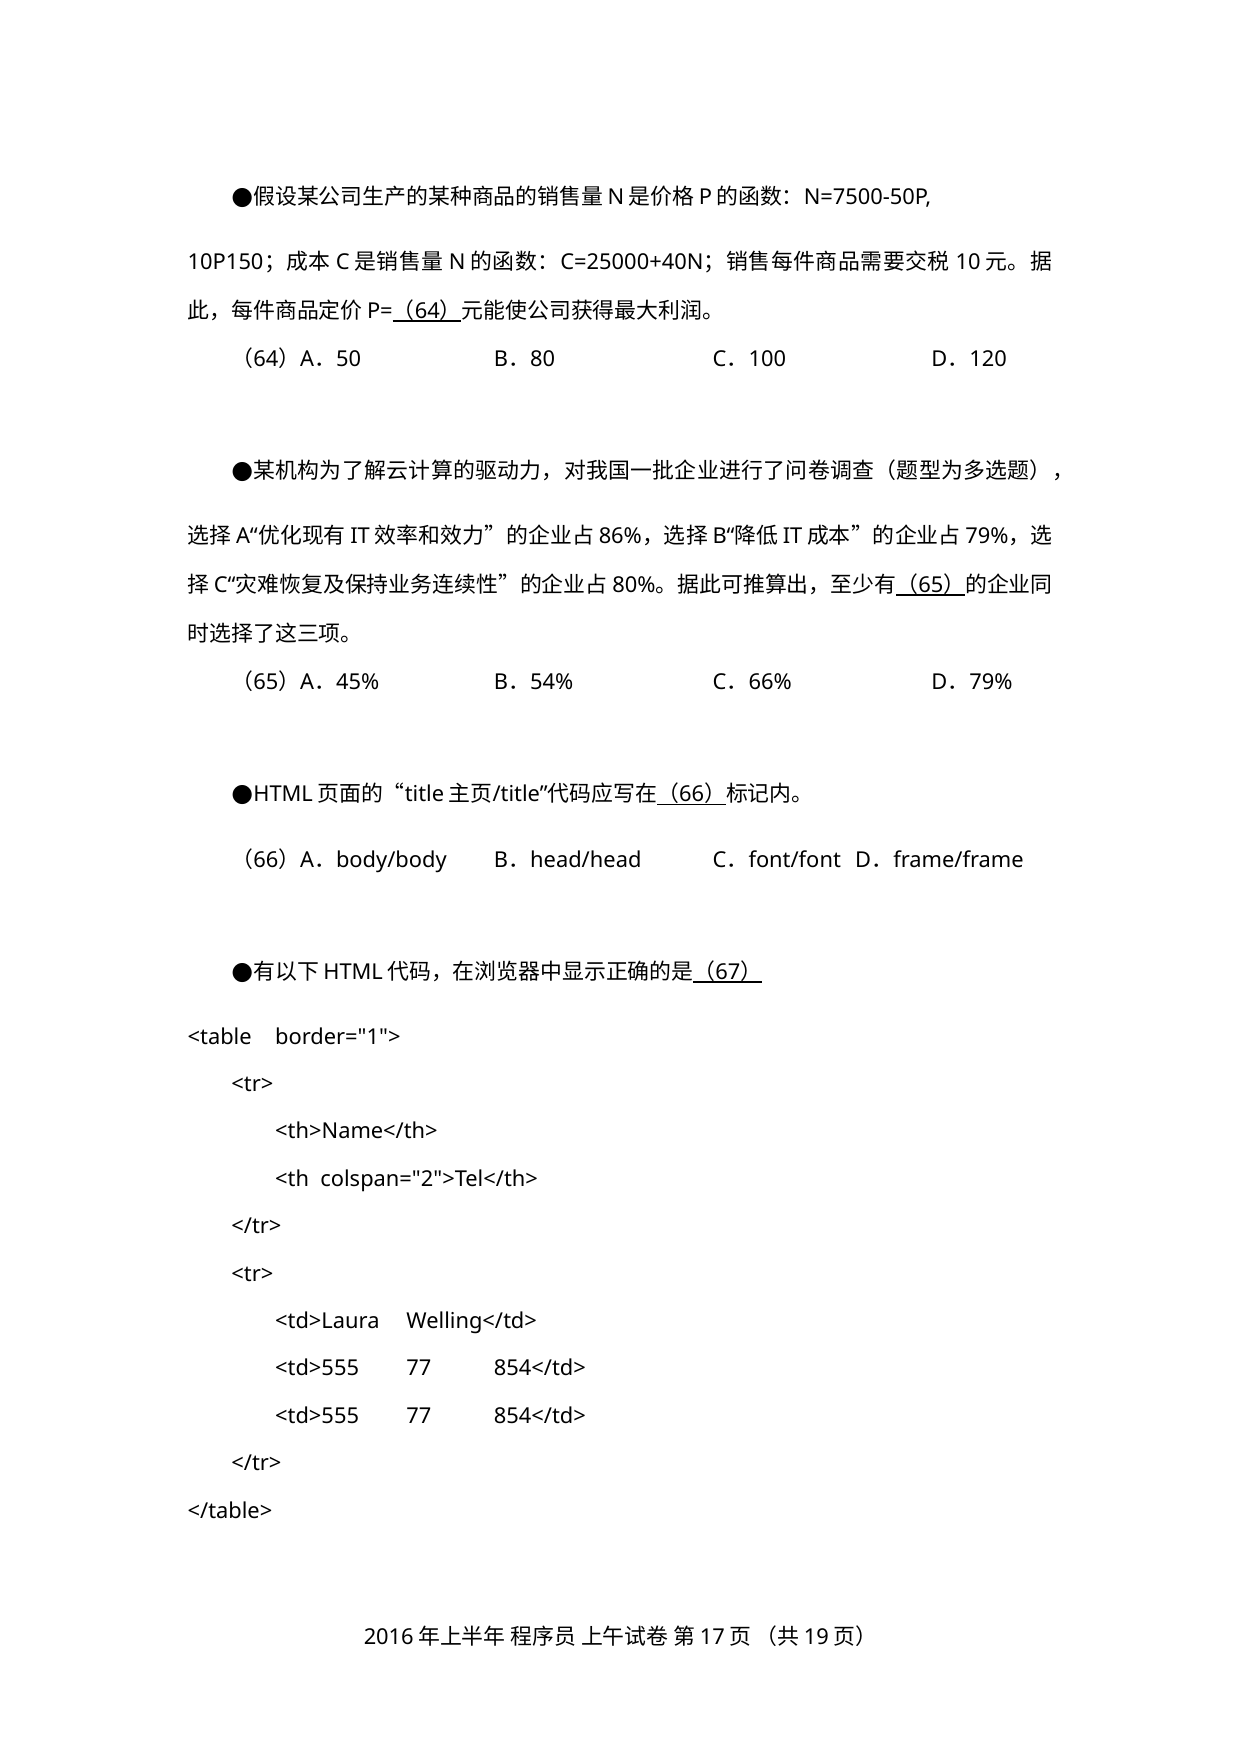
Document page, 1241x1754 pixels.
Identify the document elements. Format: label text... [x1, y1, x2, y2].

text <td>555 77 854</td> [231, 1398, 1053, 1431]
text <td>555 77 854</td> [231, 1351, 1053, 1383]
text ●有以下HTML代码，在浏览器中显示正确的是（67） [187, 937, 1053, 1002]
text </tr> [187, 1209, 1053, 1241]
text ●某机构为了解云计算的驱动力，对我国一批企业进行了问卷调查（题型为多选题），选择A“优化现有IT效率和效力”的企业占86%，选择B“降低IT成本”的企业占79%，选择C“灾难恢复及保持业务连续性”的企业占80%。据此可推算出，至少有（65）的企业同时选择了这三项。 [187, 437, 1053, 648]
text <th colspan="2">Tel</th> [231, 1161, 1053, 1194]
text </tr> [187, 1446, 1053, 1478]
text <table border="1"> [187, 1019, 1053, 1052]
text <tr> [187, 1067, 1053, 1099]
text （66）A．body/body B．head/head C．font/font D．frame/frame [187, 842, 1053, 874]
text </table> [187, 1493, 1053, 1526]
text （65）A．45% B．54% C．66% D．79% [187, 664, 1053, 696]
text <th>Name</th> [231, 1114, 1053, 1147]
text （64）A．50 B．80 C．100 D．120 [187, 341, 1053, 373]
text 10P150；成本C是销售量N的函数：C=25000+40N；销售每件商品需要交税10元。据此，每件商品定价P=（64）元能使公司获得最大利润。 [187, 244, 1053, 325]
text ●HTML页面的“title主页/title”代码应写在（66）标记内。 [187, 759, 1053, 824]
text <tr> [187, 1256, 1053, 1289]
text ●假设某公司生产的某种商品的销售量N是价格P的函数：N=7500-50P, [187, 162, 1053, 227]
text <td>Laura Welling</td> [275, 1304, 1053, 1336]
